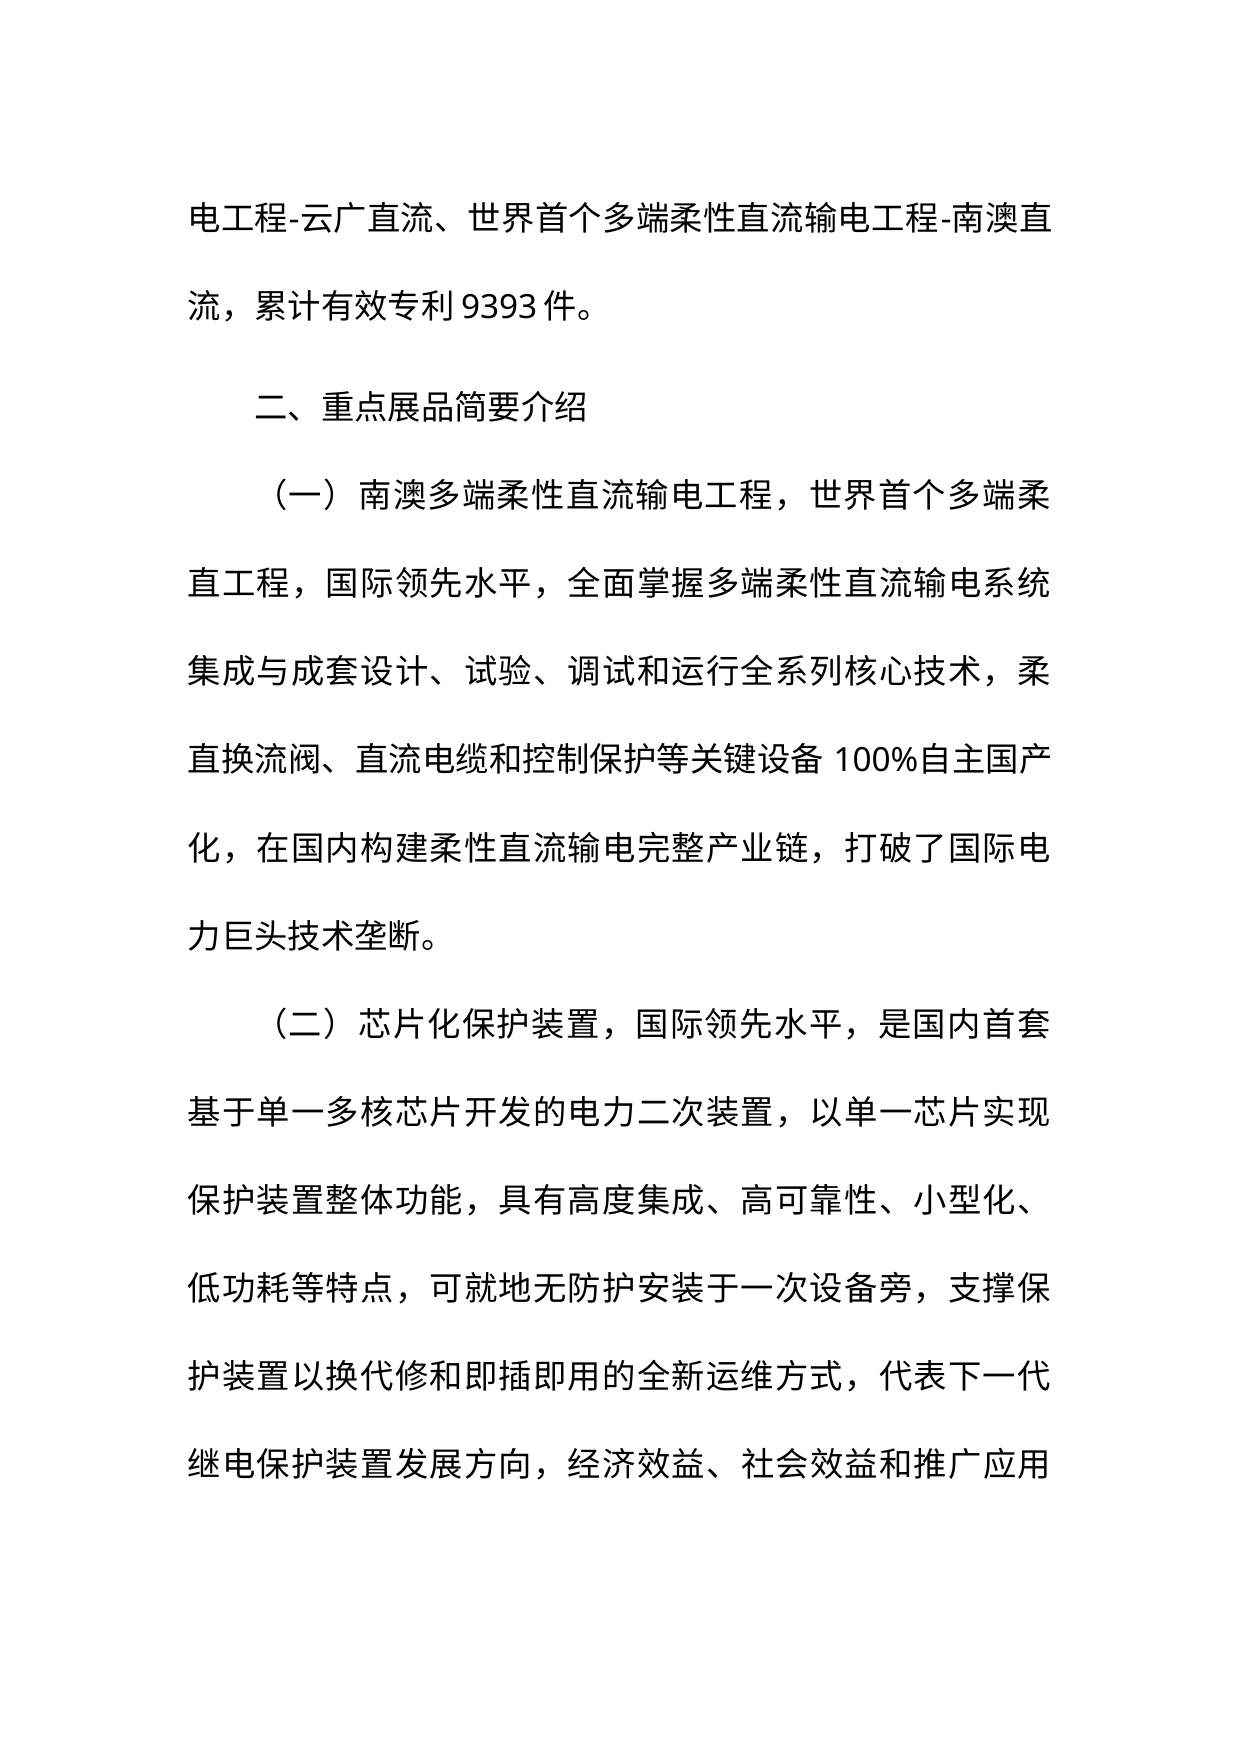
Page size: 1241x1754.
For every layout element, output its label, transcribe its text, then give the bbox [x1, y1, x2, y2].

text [187, 172, 1053, 348]
text （一）南澳多端柔性直流输电工程，世界首个多端柔直工程，国际领先水平，全面掌握多端柔性直流输电系统集成与成套设计、试验、调试和运行全系列核心技术，柔直换流阀、直流电缆和控制保护等关键设备100%自主国产化，在国内构建柔性直流输电完整产业链，打破了国际电力巨头技术垄断。 [187, 449, 1053, 978]
text 二、重点展品简要介绍 [187, 361, 1053, 449]
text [187, 978, 1053, 1506]
